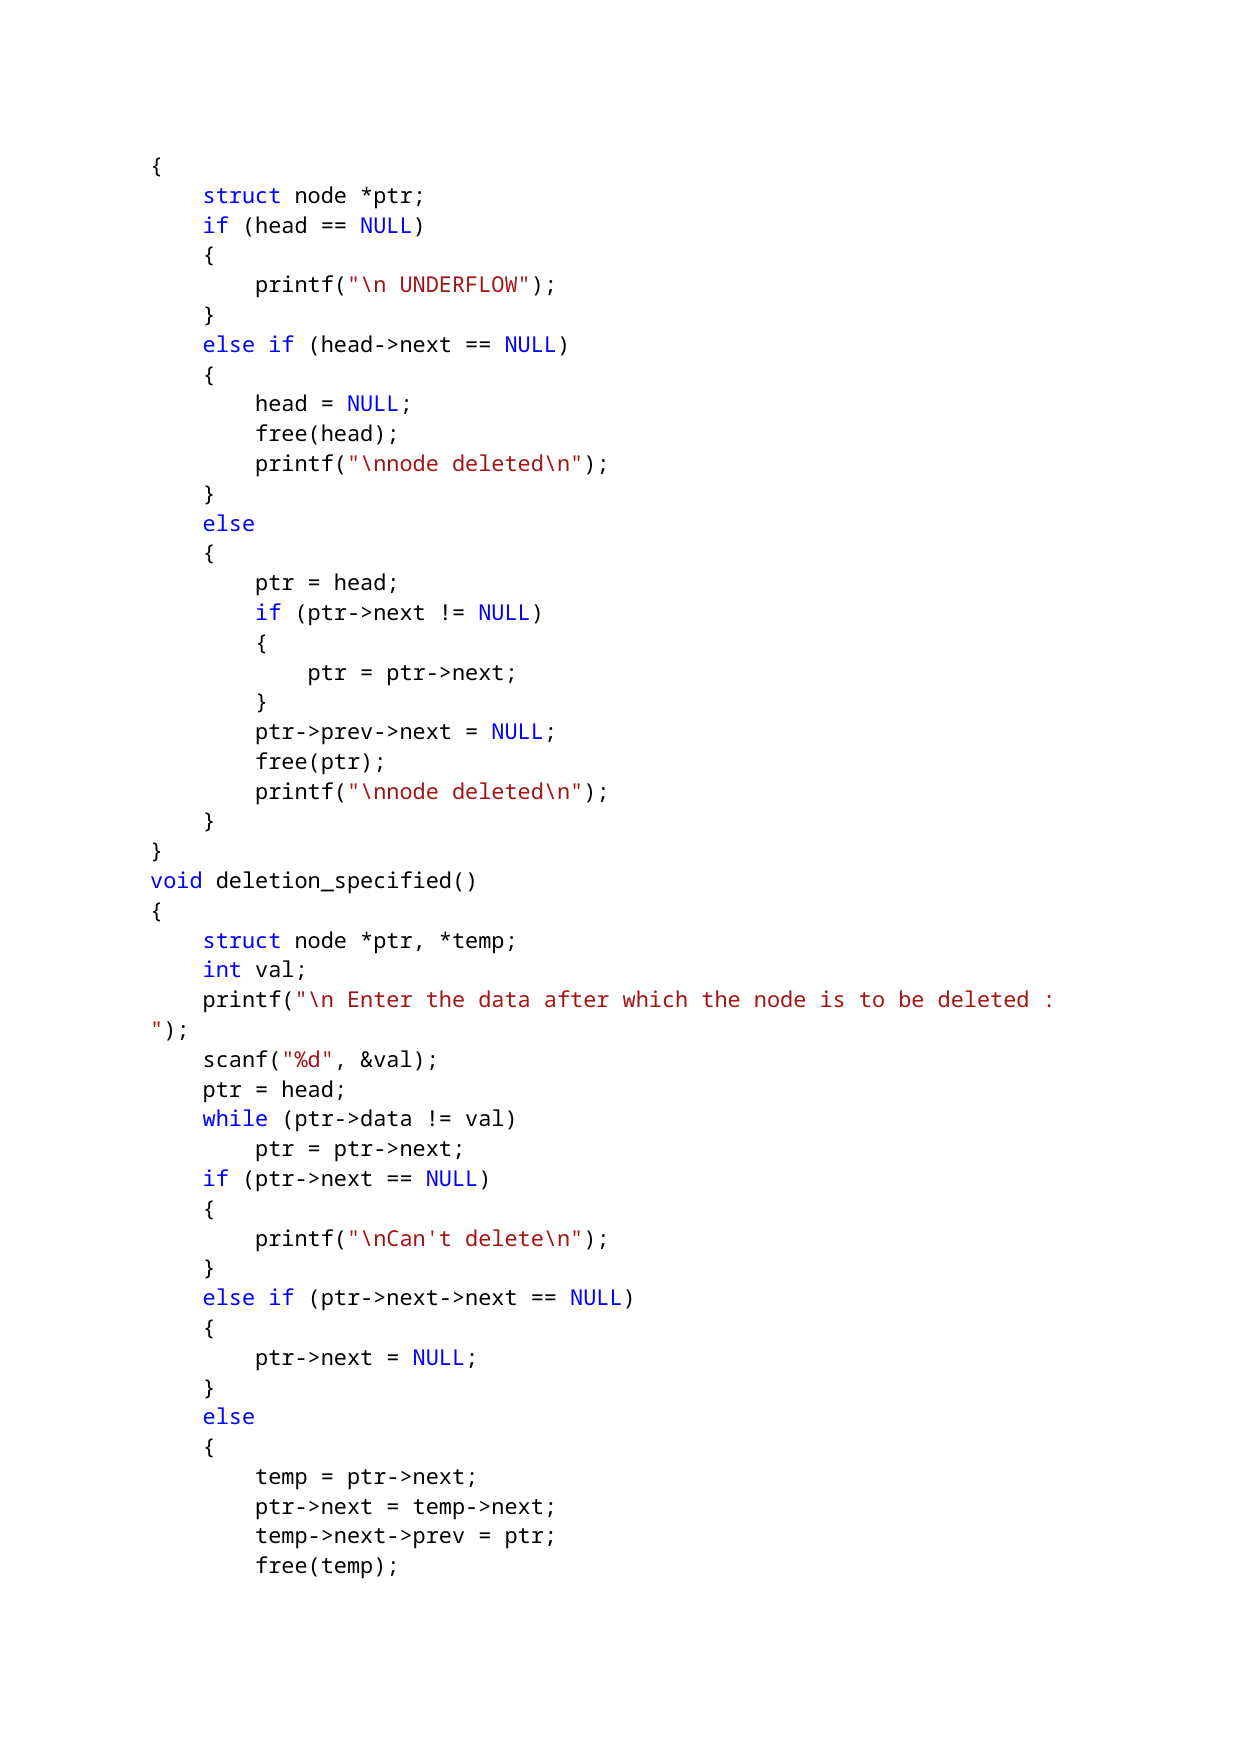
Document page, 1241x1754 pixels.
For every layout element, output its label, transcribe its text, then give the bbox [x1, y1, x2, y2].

text struct node *ptr; [150, 180, 1090, 209]
text { [150, 239, 1090, 269]
text ptr->next = NULL; [150, 1342, 1090, 1371]
text { [150, 150, 1090, 180]
text { [150, 1193, 1090, 1222]
text printf("\n UNDERFLOW"); [150, 269, 1090, 299]
text if (head == NULL) [150, 209, 1090, 239]
text scanf("%d", &val); [150, 1044, 1090, 1073]
text else [150, 507, 1090, 537]
text void deletion_specified() [150, 865, 1090, 895]
text } [150, 686, 1090, 716]
text printf("\nnode deleted\n"); [150, 776, 1090, 805]
text ptr = head; [150, 567, 1090, 597]
text ptr->next = temp->next; [150, 1491, 1090, 1520]
text } [150, 478, 1090, 507]
text { [150, 1312, 1090, 1342]
text else if (ptr->next->next == NULL) [150, 1282, 1090, 1312]
text while (ptr->data != val) [150, 1103, 1090, 1133]
text { [150, 358, 1090, 388]
text } [150, 1252, 1090, 1282]
text temp = ptr->next; [150, 1461, 1090, 1491]
text ptr = ptr->next; [150, 1133, 1090, 1163]
text } [150, 299, 1090, 329]
text } [150, 835, 1090, 865]
text free(temp); [150, 1550, 1090, 1580]
text } [150, 1371, 1090, 1401]
text { [150, 537, 1090, 567]
text { [150, 895, 1090, 924]
text ptr = ptr->next; [150, 656, 1090, 686]
text else if (head->next == NULL) [150, 329, 1090, 358]
text int val; [150, 954, 1090, 984]
text else [150, 1401, 1090, 1431]
text temp->next->prev = ptr; [150, 1520, 1090, 1550]
text { [150, 1431, 1090, 1461]
text head = NULL; [150, 388, 1090, 418]
text struct node *ptr, *temp; [150, 924, 1090, 954]
text } [150, 805, 1090, 835]
text if (ptr->next != NULL) [150, 597, 1090, 627]
text { [150, 627, 1090, 656]
text free(ptr); [150, 746, 1090, 776]
text if (ptr->next == NULL) [150, 1163, 1090, 1193]
text ptr = head; [150, 1073, 1090, 1103]
text printf("\n Enter the data after which the node is to be deleted : "); [150, 984, 1090, 1044]
text printf("\nnode deleted\n"); [150, 448, 1090, 478]
text printf("\nCan't delete\n"); [150, 1222, 1090, 1252]
text free(head); [150, 418, 1090, 448]
text ptr->prev->next = NULL; [150, 716, 1090, 746]
